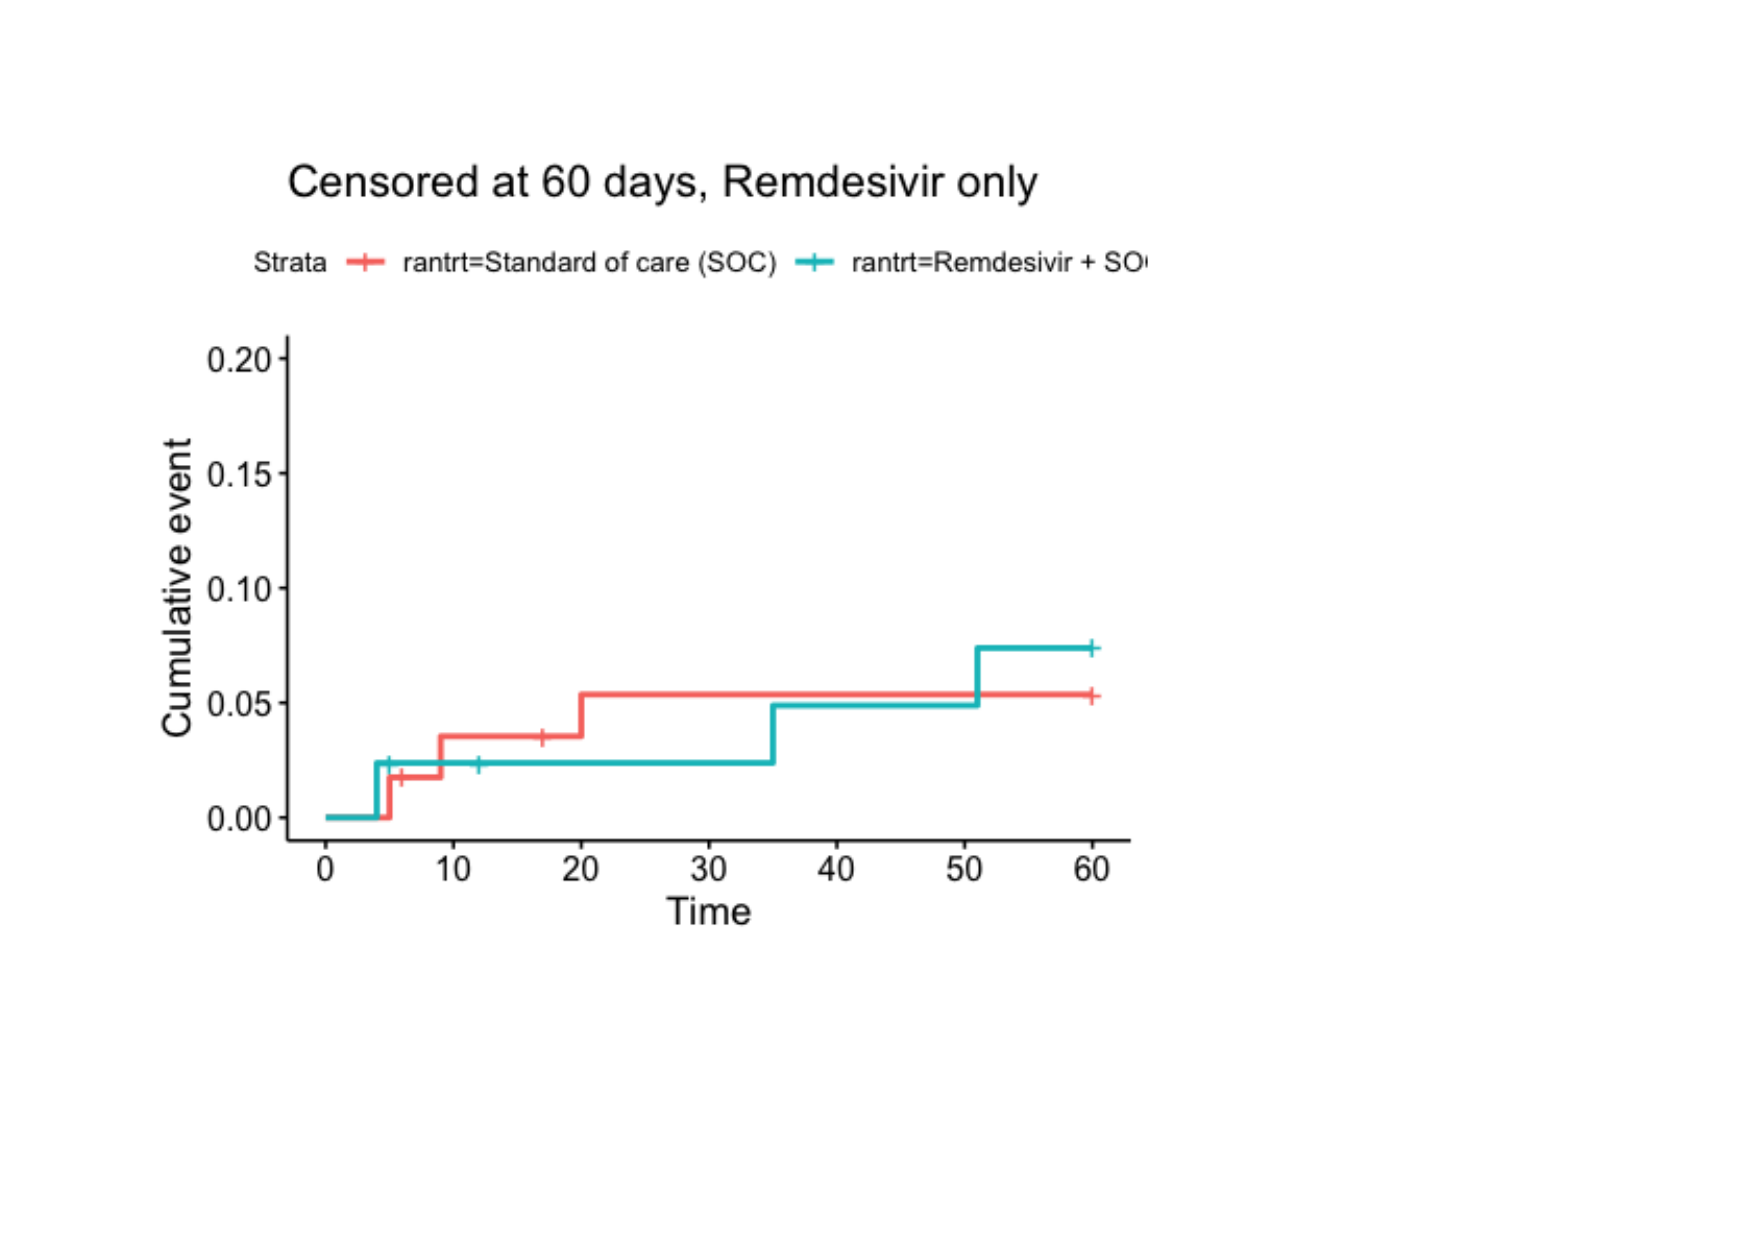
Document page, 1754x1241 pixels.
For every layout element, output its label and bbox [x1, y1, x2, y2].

picture [147, 147, 1148, 948]
